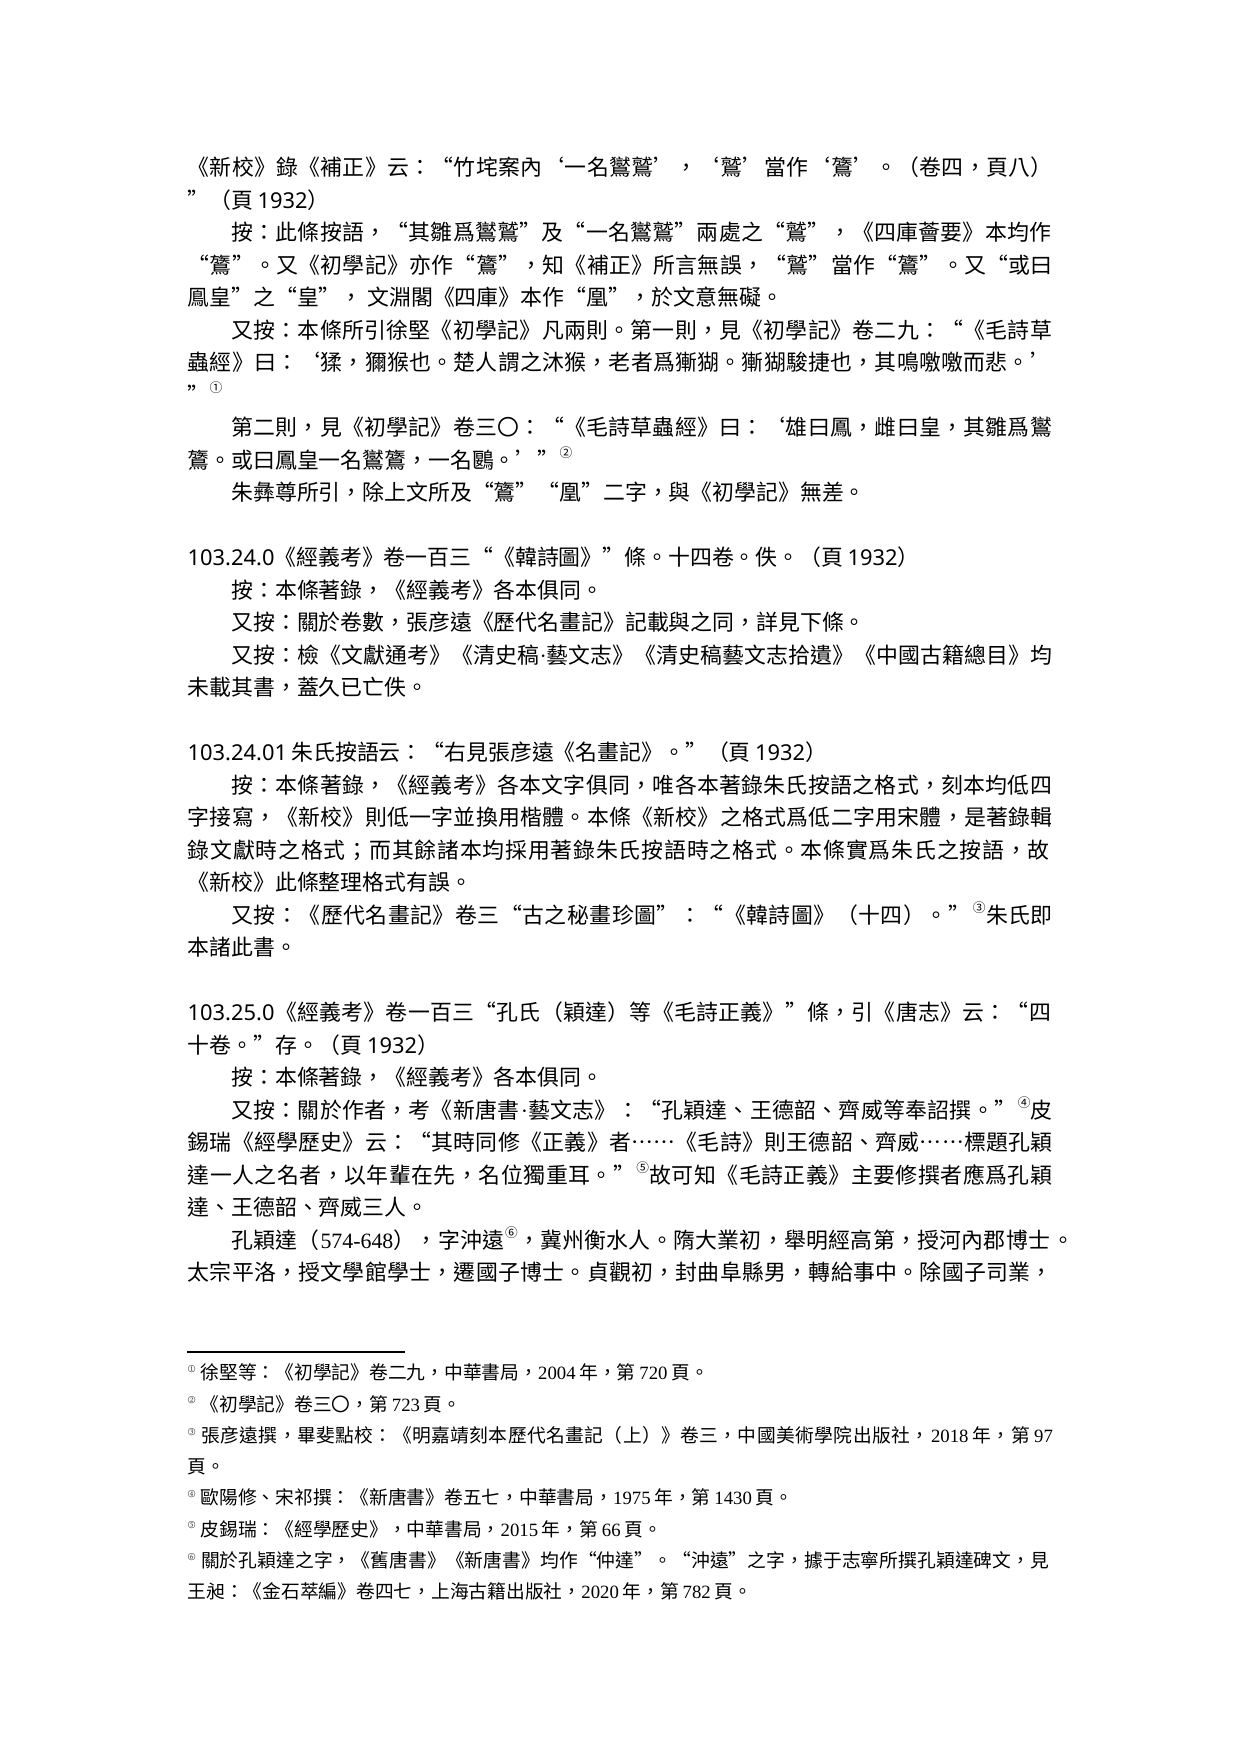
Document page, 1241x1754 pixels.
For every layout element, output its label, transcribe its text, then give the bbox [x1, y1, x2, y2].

text 按：此條按語，“其雛爲鸑鷲”及“一名鸑鷲”兩處之“鷲”，《四庫薈要》本均作“鷟”。又《初學記》亦作“鷟”，知《補正》所言無誤，“鷲”當作“鷟”。又“或曰鳯皇”之“皇”， 文淵閣《四庫》本作“凰”，於文意無礙。 [187, 215, 1053, 312]
text 第二則，見《初學記》卷三〇：“《毛詩草蟲經》曰：‘雄曰鳳，雌曰皇，其雛爲鸑鷟。或曰鳳皇一名鸑鷟，一名鶠。’” [187, 410, 1053, 475]
text 按：本條著錄，《經義考》各本文字俱同，唯各本著錄朱氏按語之格式，刻本均低四字接寫，《新校》則低一字並換用楷體。本條《新校》之格式爲低二字用宋體，是著錄輯錄文獻時之格式；而其餘諸本均採用著錄朱氏按語時之格式。本條實爲朱氏之按語，故《新校》此條整理格式有誤。 [187, 767, 1053, 897]
text 103.25.0《經義考》卷一百三“孔氏（穎達）等《毛詩正義》”條，引《唐志》云：“四十卷。”存。（頁1932） [187, 995, 1053, 1060]
text 又按：檢《文獻通考》《清史稿·藝文志》《清史稿藝文志拾遺》《中國古籍總目》均未載其書，蓋久已亡佚。 [187, 637, 1053, 702]
text 按：本條著錄，《經義考》各本俱同。 [187, 1060, 1053, 1092]
text 103.24.01朱氏按語云：“右見張彦遠《名畫記》。”（頁1932） [187, 735, 1053, 767]
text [187, 1222, 1053, 1287]
text 《新校》錄《補正》云：“竹垞案內‘一名鸑鷲’，‘鷲’當作‘鷟’。（卷四，頁八）”（頁1932） [187, 150, 1053, 215]
text 又按：關於卷數，張彦遠《歷代名畫記》記載與之同，詳見下條。 [187, 605, 1053, 637]
text 朱彝尊所引，除上文所及“鷟”“凰”二字，與《初學記》無差。 [187, 475, 1053, 507]
text 又按：關於作者，考《新唐書·藝文志》：“孔穎達、王德韶、齊威等奉詔撰。”皮錫瑞《經學歷史》云：“其時同修《正義》者……《毛詩》則王德韶、齊威……標題孔穎達一人之名者，以年輩在先，名位獨重耳。”故可知《毛詩正義》主要修撰者應爲孔穎達、王德韶、齊威三人。 [187, 1092, 1053, 1222]
text 又按：本條所引徐堅《初學記》凡兩則。第一則，見《初學記》卷二九：“《毛詩草蟲經》曰：‘猱，獮猴也。楚人謂之沐猴，老者爲獑猢。獑猢駿捷也，其鳴噭噭而悲。’” [187, 312, 1053, 410]
text 103.24.0《經義考》卷一百三“《韓詩圖》”條。十四卷。佚。（頁1932） [187, 540, 1053, 572]
text 又按：《歷代名畫記》卷三“古之秘畫珍圖”：“《韓詩圖》（十四）。”朱氏即本諸此書。 [187, 897, 1053, 962]
text 按：本條著錄，《經義考》各本俱同。 [187, 572, 1053, 605]
